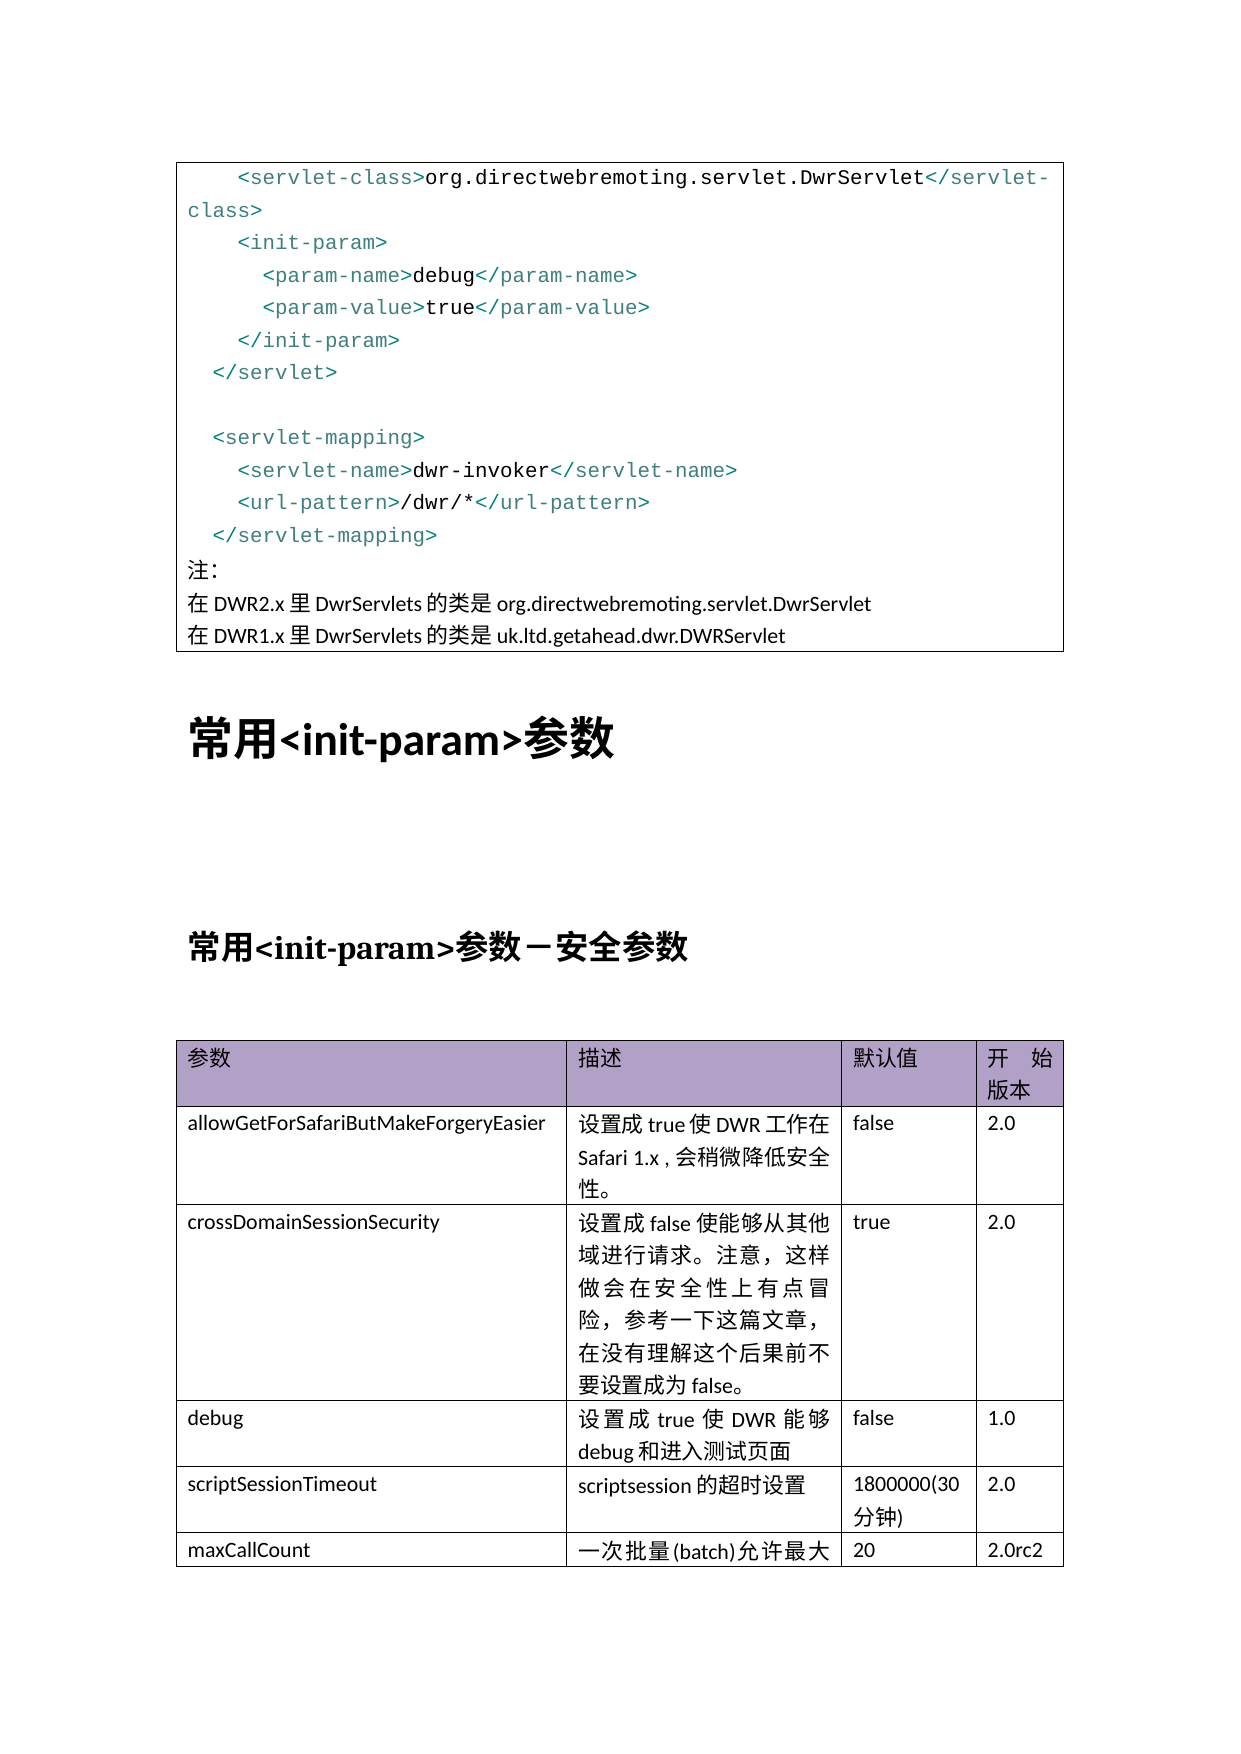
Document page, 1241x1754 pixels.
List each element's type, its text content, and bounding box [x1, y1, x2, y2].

table_header 开始版本 [977, 1041, 1063, 1106]
table_cell scriptSessionTimeout [177, 1467, 566, 1532]
table_cell debug [177, 1401, 566, 1466]
table_cell true [842, 1205, 976, 1400]
table_cell maxCallCount [177, 1533, 566, 1566]
table_cell 设置成true使DWR工作在Safari 1.x , 会稍微降低安全性。 [567, 1107, 841, 1204]
table_cell 设置成false使能够从其他域进行请求。注意，这样做会在安全性上有点冒险，参考一下这篇文章，在没有理解这个后果前不要设置成为false。 [567, 1205, 841, 1400]
table_cell 2.0 [977, 1467, 1063, 1532]
table_cell 1.0 [977, 1401, 1063, 1466]
table_cell false [842, 1107, 976, 1204]
subtitle 常用<init-param>参数－安全参数 [187, 912, 1053, 977]
table_cell 2.0 [977, 1107, 1063, 1204]
table_header 默认值 [842, 1041, 976, 1106]
table_cell 2.0 [977, 1205, 1063, 1400]
table_cell false [842, 1401, 976, 1466]
table_cell 2.0rc2 和 1.1.4 [977, 1533, 1063, 1566]
table_cell 1800000(30分钟) [842, 1467, 976, 1532]
table_header 描述 [567, 1041, 841, 1106]
table_header 参数 [177, 1041, 566, 1106]
table_cell crossDomainSessionSecurity [177, 1205, 566, 1400]
table_cell scriptsession 的超时设置 [567, 1467, 841, 1532]
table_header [177, 163, 1063, 651]
table_cell allowGetForSafariButMakeForgeryEasier [177, 1107, 566, 1204]
table_cell 设置成true使DWR能够debug和进入测试页面 [567, 1401, 841, 1466]
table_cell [567, 1533, 841, 1566]
subtitle 常用<init-param>参数 [187, 687, 1053, 784]
table_cell 20 [842, 1533, 976, 1566]
